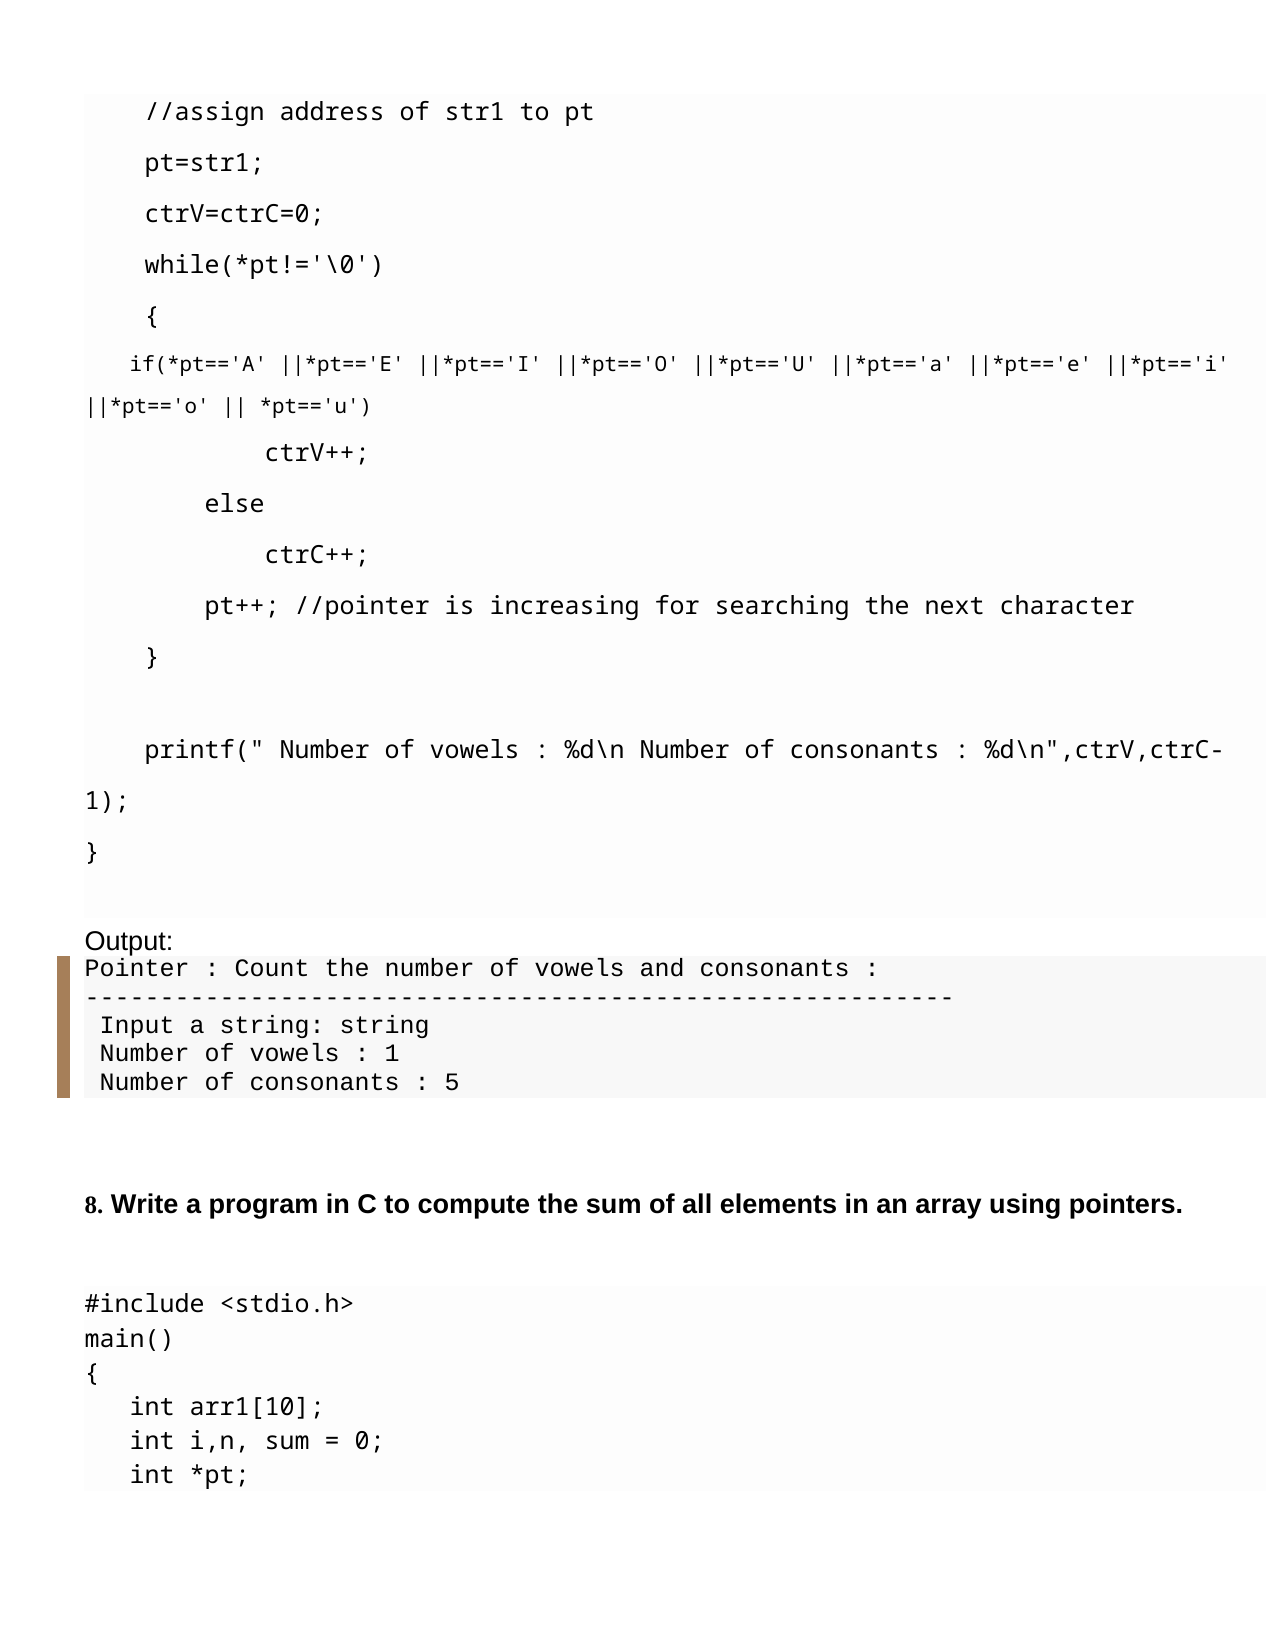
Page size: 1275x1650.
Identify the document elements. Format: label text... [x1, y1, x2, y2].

text Number of consonants : 5 [84, 1069, 1266, 1098]
text printf(" Number of vowels : %d\n Number of consonants : %d\n",ctrV,ctrC-1); [84, 731, 1266, 816]
text pt=str1; [84, 145, 1266, 179]
text 8. Write a program in C to compute the sum of all elements in an array using pointers. [84, 1182, 1266, 1219]
text { [84, 298, 1266, 332]
text } [84, 638, 1266, 672]
text Output: [84, 918, 1266, 956]
text pt++; //pointer is increasing for searching the next character [84, 587, 1266, 621]
text Input a string: string [84, 1013, 1266, 1041]
text { [84, 1354, 1266, 1388]
text #include <stdio.h> [84, 1286, 1266, 1320]
text if(*pt=='A' ||*pt=='E' ||*pt=='I' ||*pt=='O' ||*pt=='U' ||*pt=='a' ||*pt=='e' ||*pt=='i' ||*pt=='o' || *pt=='u') [84, 349, 1266, 420]
text while(*pt!='\0') [84, 247, 1266, 281]
text main() [84, 1320, 1266, 1354]
text Number of vowels : 1 [84, 1041, 1266, 1069]
text ctrV=ctrC=0; [84, 196, 1266, 230]
text ctrV++; [84, 434, 1266, 468]
text Pointer : Count the number of vowels and consonants : [84, 956, 1266, 984]
text ---------------------------------------------------------- [84, 984, 1266, 1013]
text int *pt; [84, 1456, 1266, 1491]
text else [84, 485, 1266, 519]
text //assign address of str1 to pt [84, 94, 1266, 128]
text } [84, 833, 1266, 867]
text int i,n, sum = 0; [84, 1422, 1266, 1456]
text ctrC++; [84, 536, 1266, 570]
text int arr1[10]; [84, 1388, 1266, 1422]
